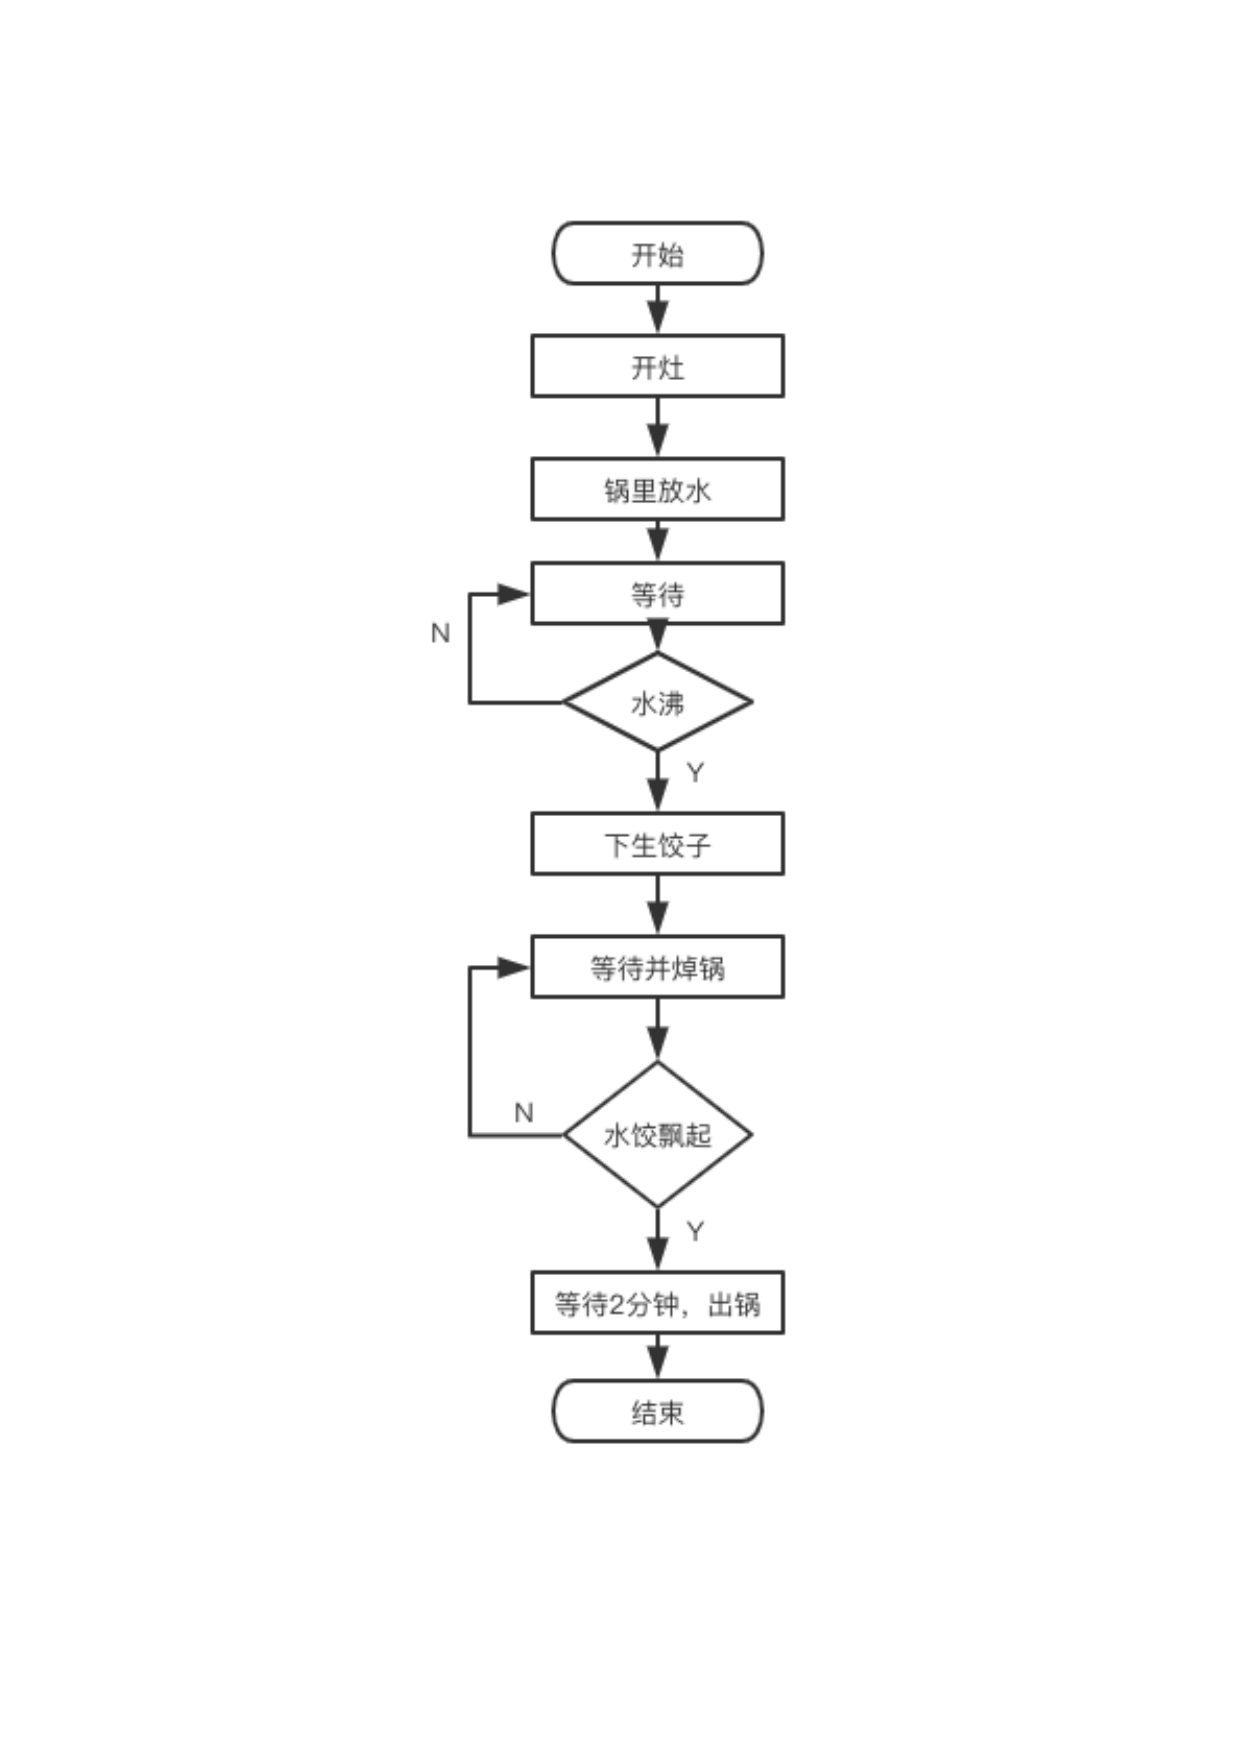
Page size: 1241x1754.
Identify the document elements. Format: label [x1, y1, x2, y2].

picture [268, 162, 1009, 1471]
